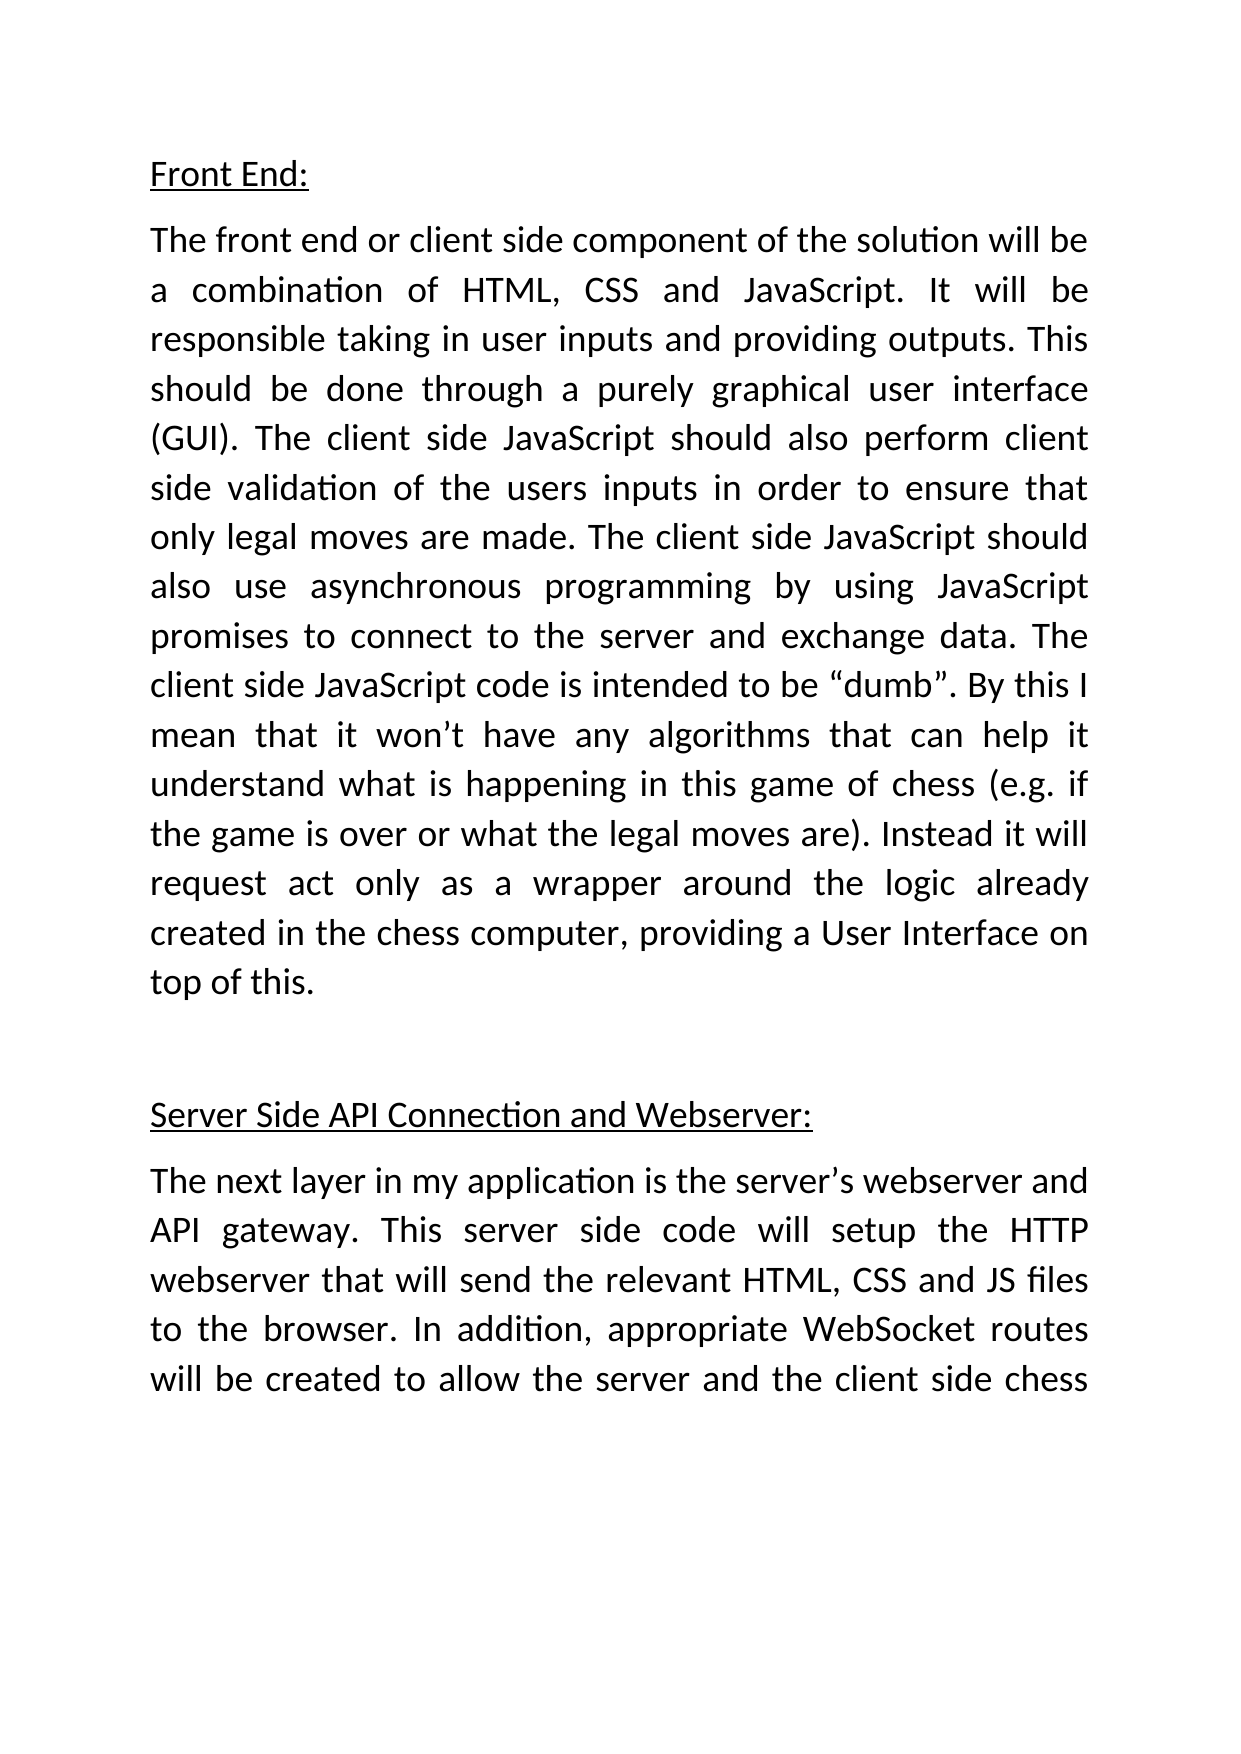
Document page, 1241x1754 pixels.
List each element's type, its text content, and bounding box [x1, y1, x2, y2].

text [150, 1157, 1090, 1401]
text The front end or client side component of the solution will be a combination of HTML, CSS and JavaScript. It will be responsible taking in user inputs and providing outputs. This should be done through a purely graphical user interface (GUI). The client side JavaScript should also perform client side validation of the users inputs in order to ensure that only legal moves are made. The client side JavaScript should also use asynchronous programming by using JavaScript promises to connect to the server and exchange data. The client side JavaScript code is intended to be “dumb”. By this I mean that it won’t have any algorithms that can help it understand what is happening in this game of chess (e.g. if the game is over or what the legal moves are). Instead it will request act only as a wrapper around the logic already created in the chess computer, providing a User Interface on top of this. [150, 216, 1090, 1004]
text Front End: [150, 150, 1090, 196]
text Server Side API Connection and Webserver: [150, 1091, 1090, 1136]
